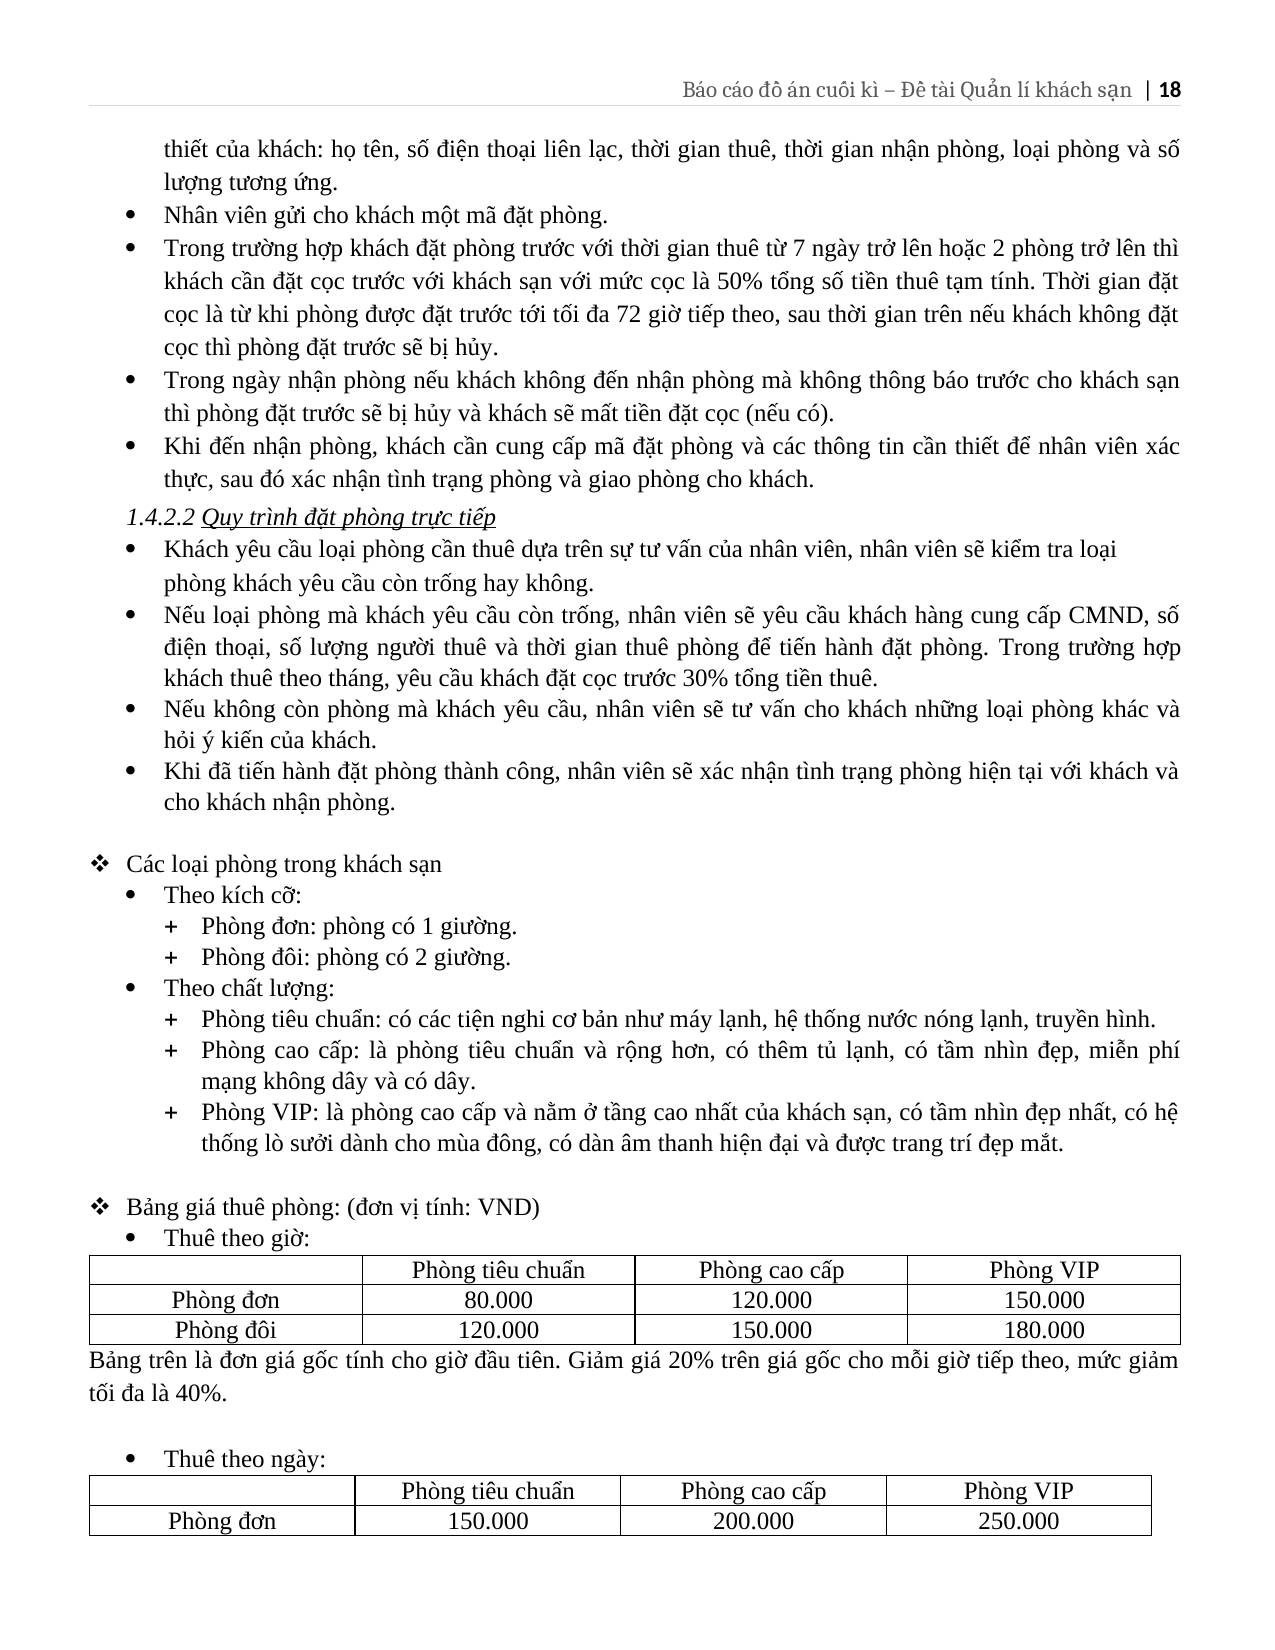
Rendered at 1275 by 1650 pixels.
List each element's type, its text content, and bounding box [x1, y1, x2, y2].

table_cell 150.000 [356, 1506, 620, 1534]
list Các loại phòng trong khách sạn [89, 849, 1181, 878]
list Phòng tiêu chuẩn: có các tiện nghi cơ bản như máy lạnh, hệ thống nước nóng lạnh, truyền hình. [164, 1004, 1181, 1033]
table_cell 150.000 [908, 1285, 1180, 1314]
table_cell Phòng đôi [90, 1315, 362, 1344]
list Trong ngày nhận phòng nếu khách không đến nhận phòng mà không thông báo trước cho khách sạn thì phòng đặt trước sẽ bị hủy và khách sẽ mất tiền đặt cọc (nếu có). [126, 365, 1181, 427]
list Thuê theo ngày: [126, 1444, 1181, 1473]
list Phòng đôi: phòng có 2 giường. [164, 942, 1181, 971]
table_header Phòng tiêu chuẩn [356, 1476, 620, 1505]
table_cell 120.000 [636, 1285, 907, 1314]
list Phòng cao cấp: là phòng tiêu chuẩn và rộng hơn, có thêm tủ lạnh, có tầm nhìn đẹp, miễn phí mạng không dây và có dây. [164, 1035, 1181, 1095]
subtitle Quy trình đặt phòng trực tiếp [126, 502, 1181, 530]
list Nếu loại phòng mà khách yêu cầu còn trống, nhân viên sẽ yêu cầu khách hàng cung cấp CMND, số điện thoại, số lượng người thuê và thời gian thuê phòng để tiến hành đặt phòng. Trong trường hợp khách thuê theo tháng, yêu cầu khách đặt cọc trước 30% tổng tiền thuê. [126, 601, 1181, 691]
table_cell 250.000 [887, 1506, 1151, 1534]
list Trong trường hợp khách đặt phòng trước với thời gian thuê từ 7 ngày trở lên hoặc 2 phòng trở lên thì khách cần đặt cọc trước với khách sạn với mức cọc là 50% tổng số tiền thuê tạm tính. Thời gian đặt cọc là từ khi phòng được đặt trước tới tối đa 72 giờ tiếp theo, sau thời gian trên nếu khách không đặt cọc thì phòng đặt trước sẽ bị hủy. [126, 233, 1181, 361]
table_cell 150.000 [636, 1315, 907, 1344]
table_cell 200.000 [621, 1506, 886, 1534]
list Nhân viên gửi cho khách một mã đặt phòng. [126, 200, 1181, 229]
list Phòng VIP: là phòng cao cấp và nằm ở tầng cao nhất của khách sạn, có tầm nhìn đẹp nhất, có hệ thống lò sưởi dành cho mùa đông, có dàn âm thanh hiện đại và được trang trí đẹp mắt. [164, 1097, 1181, 1157]
table_header [90, 1476, 354, 1505]
table_header Phòng VIP [887, 1476, 1151, 1505]
table_header Phòng VIP [908, 1256, 1180, 1284]
text Bảng trên là đơn giá gốc tính cho giờ đầu tiên. Giảm giá 20% trên giá gốc cho mỗi giờ tiếp theo, mức giảm tối đa là 40%. [89, 1345, 1181, 1407]
list Bảng giá thuê phòng: (đơn vị tính: VND) [89, 1192, 1181, 1221]
table_cell Phòng đơn [90, 1506, 354, 1534]
table_cell 180.000 [908, 1315, 1180, 1344]
list Nếu không còn phòng mà khách yêu cầu, nhân viên sẽ tư vấn cho khách những loại phòng khác và hỏi ý kiến của khách. [126, 694, 1181, 753]
table_header Phòng cao cấp [621, 1476, 886, 1505]
table_cell 120.000 [363, 1315, 634, 1344]
list Thuê theo giờ: [126, 1223, 1181, 1252]
table_cell 80.000 [363, 1285, 634, 1314]
list Khách yêu cầu loại phòng cần thuê dựa trên sự tư vấn của nhân viên, nhân viên sẽ kiểm tra loại phòng khách yêu cầu còn trống hay không. [126, 534, 1181, 596]
list Theo chất lượng: [126, 973, 1181, 1002]
table_cell Phòng đơn [90, 1285, 362, 1314]
list Khi đến nhận phòng, khách cần cung cấp mã đặt phòng và các thông tin cần thiết để nhân viên xác thực, sau đó xác nhận tình trạng phòng và giao phòng cho khách. [126, 431, 1181, 493]
list Phòng đơn: phòng có 1 giường. [164, 911, 1181, 940]
list Khi đã tiến hành đặt phòng thành công, nhân viên sẽ xác nhận tình trạng phòng hiện tại với khách và cho khách nhận phòng. [126, 756, 1181, 816]
table_header [90, 1256, 362, 1284]
list Theo kích cỡ: [126, 880, 1181, 909]
table_header Phòng cao cấp [636, 1256, 907, 1284]
table_header Phòng tiêu chuẩn [363, 1256, 634, 1284]
